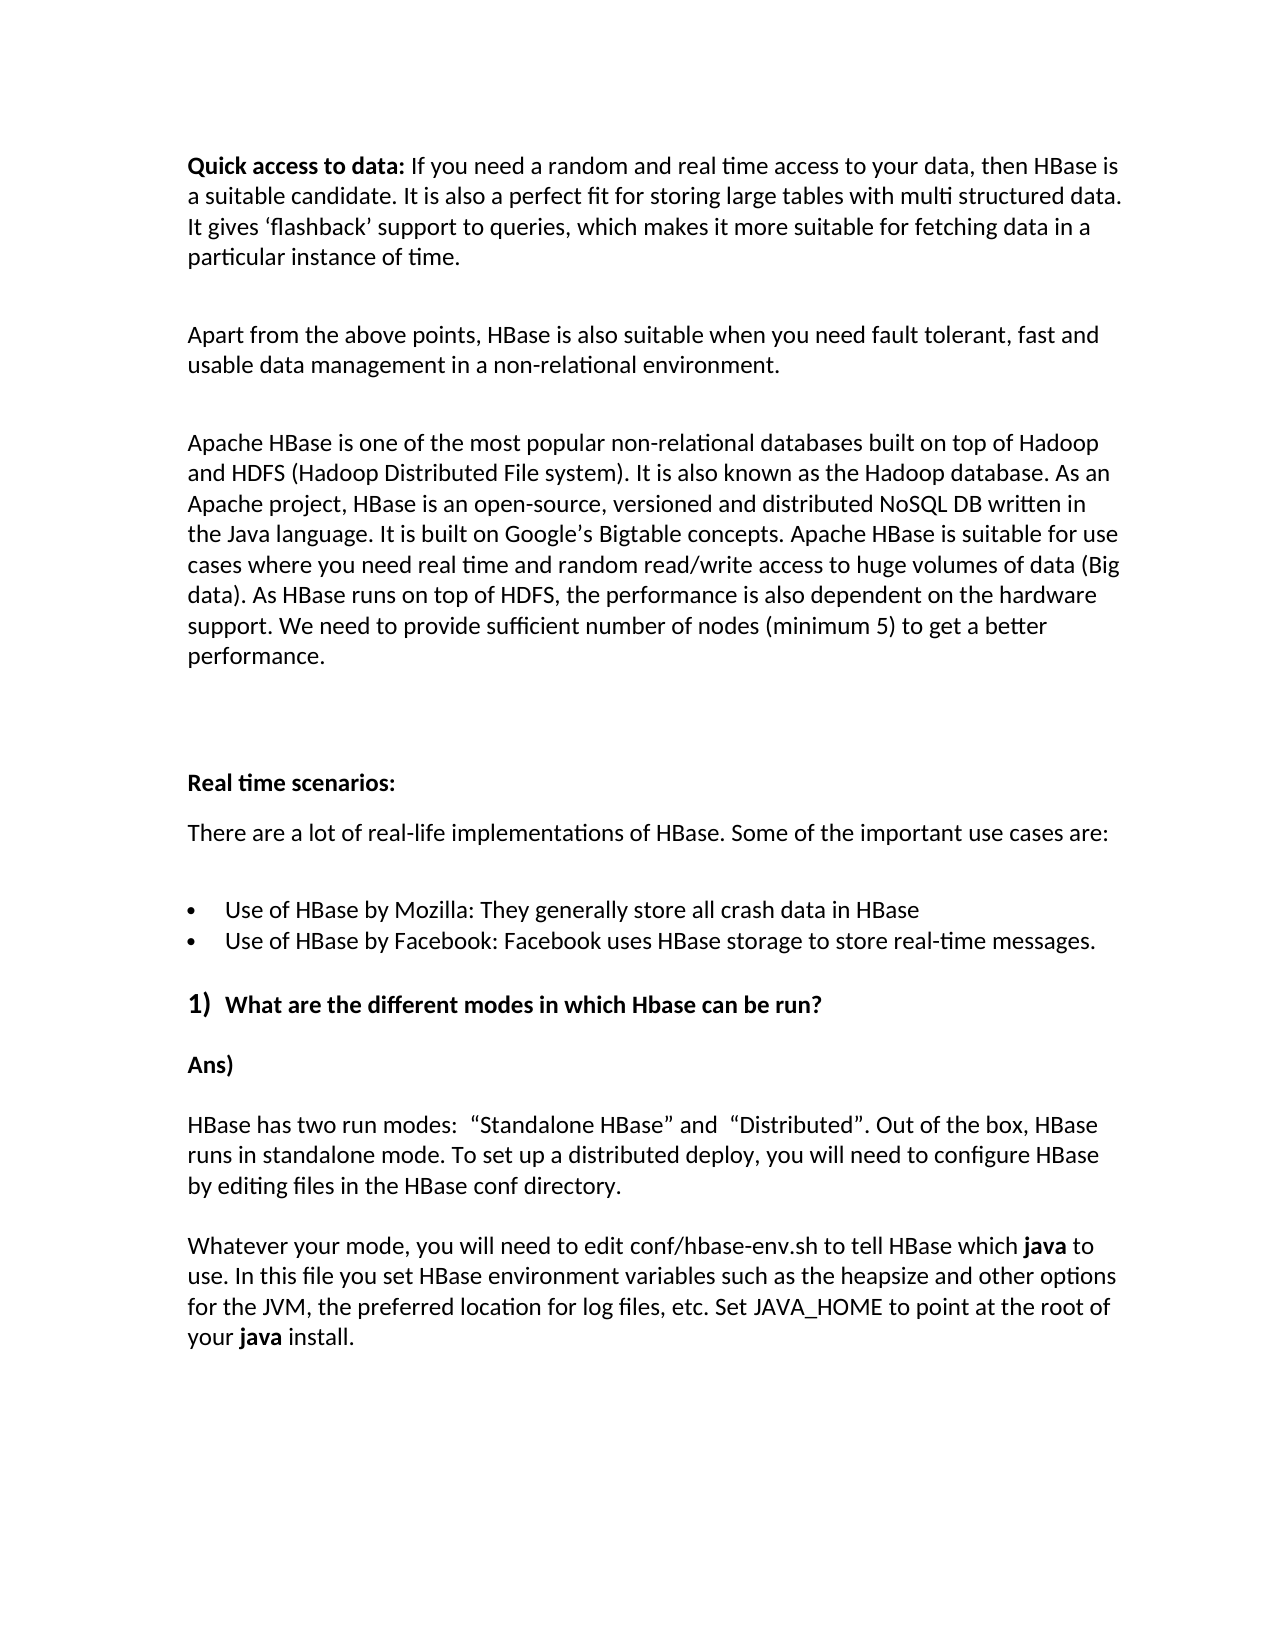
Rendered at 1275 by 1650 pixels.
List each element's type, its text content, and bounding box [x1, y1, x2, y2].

list Use of HBase by Mozilla: They generally store all crash data in HBase [187, 894, 1125, 925]
list Use of HBase by Facebook: Facebook uses HBase storage to store real-time messages. [187, 925, 1125, 956]
text Whatever your mode, you will need to edit conf/hbase-env.sh to tell HBase which java to use. In this file you set HBase environment variables such as the heapsize and other options for the JVM, the preferred location for log files, etc. Set JAVA_HOME to point at the root of your java install. [187, 1230, 1125, 1352]
text Real time scenarios: [187, 767, 1125, 798]
list What are the different modes in which Hbase can be run? [187, 985, 1125, 1020]
text HBase has two run modes: “Standalone HBase” and “Distributed”. Out of the box, HBase runs in standalone mode. To set up a distributed deploy, you will need to configure HBase by editing files in the HBase conf directory. [187, 1109, 1125, 1201]
text Ans) [187, 1049, 1125, 1080]
text Quick access to data: If you need a random and real time access to your data, then HBase is a suitable candidate. It is also a perfect fit for storing large tables with multi structured data. It gives ‘flashback’ support to queries, which makes it more suitable for fetching data in a particular instance of time. [187, 150, 1125, 272]
text There are a lot of real-life implementations of HBase. Some of the important use cases are: [187, 817, 1125, 848]
text Apache HBase is one of the most popular non-relational databases built on top of Hadoop and HDFS (Hadoop Distributed File system). It is also known as the Hadoop database. As an Apache project, HBase is an open-source, versioned and distributed NoSQL DB written in the Java language. It is built on Google’s Bigtable concepts. Apache HBase is suitable for use cases where you need real time and random read/write access to huge volumes of data (Big data). As HBase runs on top of HDFS, the performance is also dependent on the hardware support. We need to provide sufficient number of nodes (minimum 5) to get a better performance. [187, 427, 1125, 671]
text Apart from the above points, HBase is also suitable when you need fault tolerant, fast and usable data management in a non-relational environment. [187, 319, 1125, 380]
